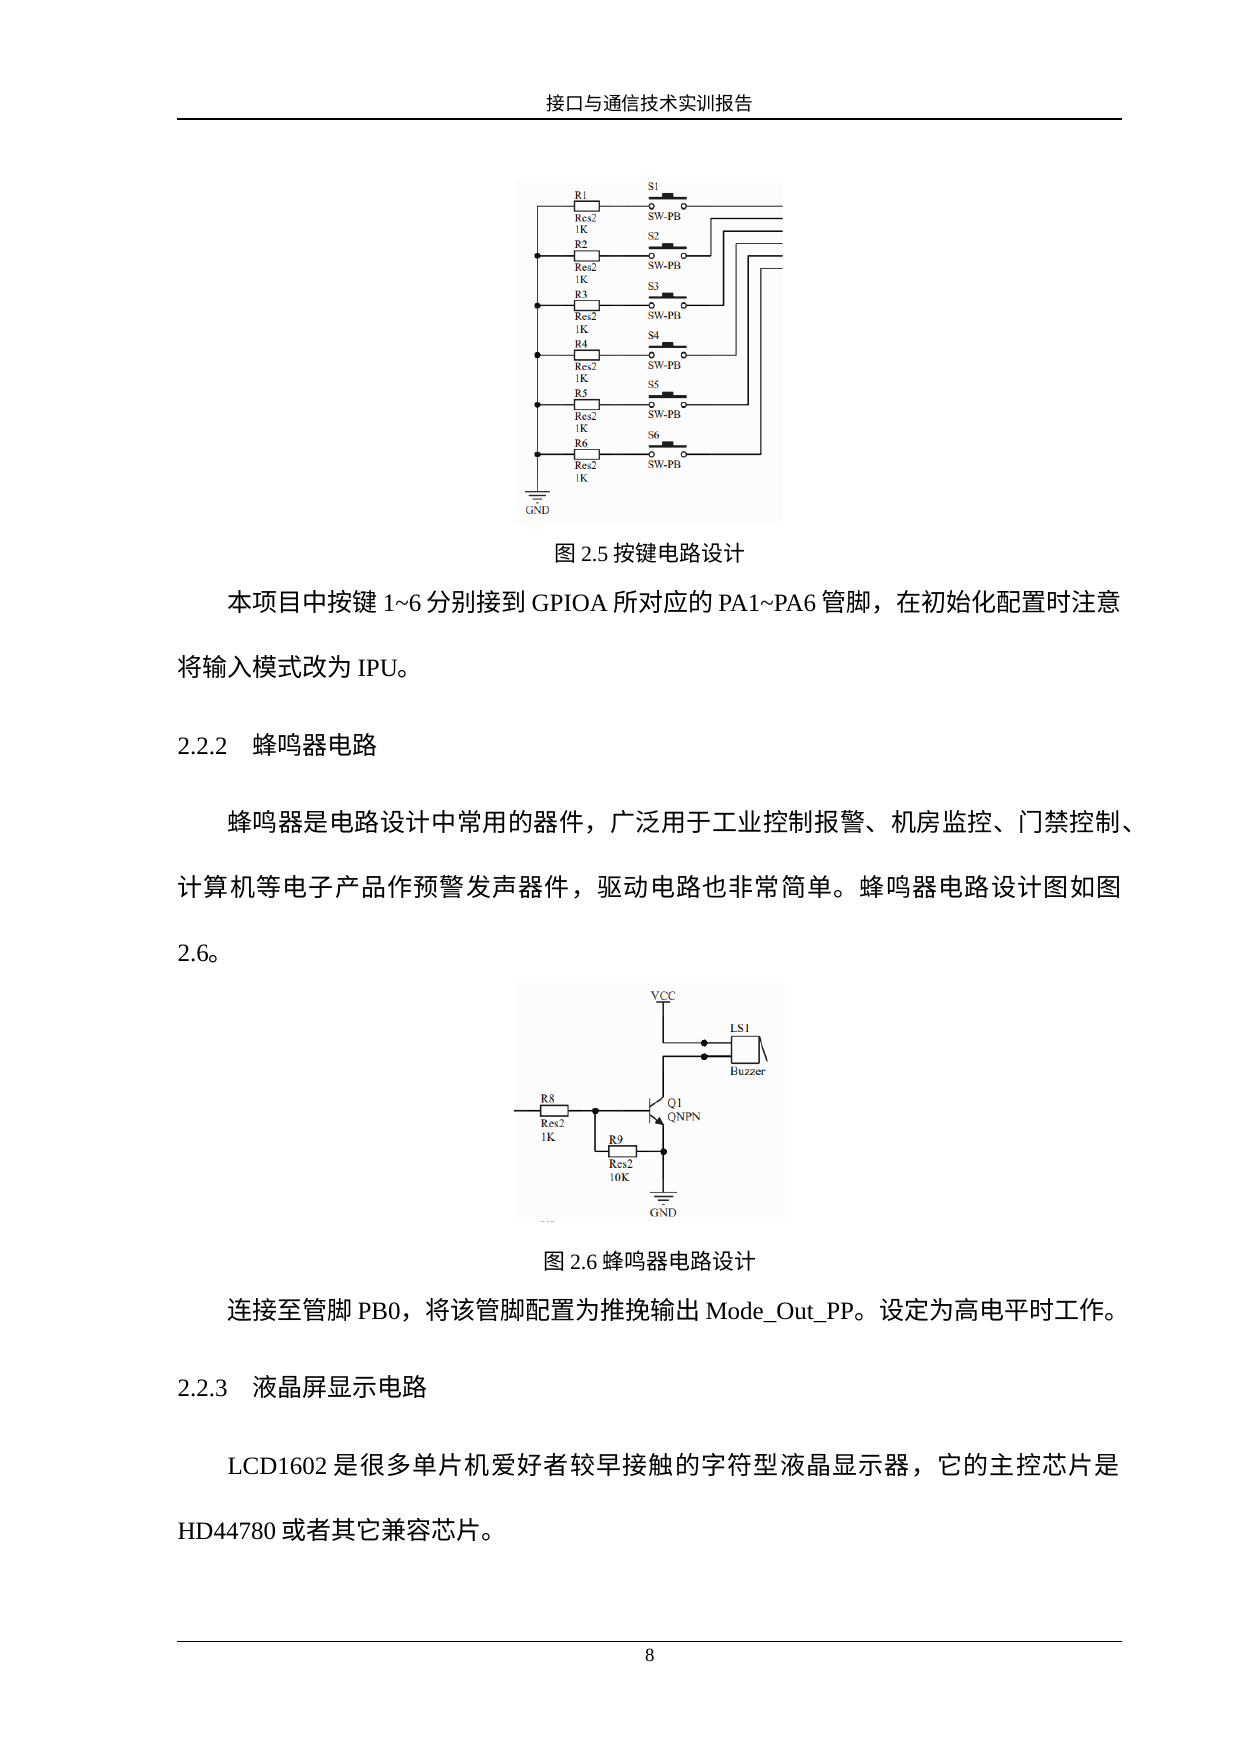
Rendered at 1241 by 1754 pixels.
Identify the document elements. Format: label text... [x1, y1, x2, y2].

picture [516, 178, 783, 525]
subtitle 蜂鸣器电路 [177, 711, 1122, 776]
text 图2.5 按键电路设计 [177, 536, 1122, 568]
text LCD1602是很多单片机爱好者较早接触的字符型液晶显示器，它的主控芯片是HD44780或者其它兼容芯片。 [177, 1431, 1122, 1561]
text 蜂鸣器是电路设计中常用的器件，广泛用于工业控制报警、机房监控、门禁控制、计算机等电子产品作预警发声器件，驱动电路也非常简单。蜂鸣器电路设计图如图2.6。 [177, 788, 1122, 983]
text 连接至管脚PB0，将该管脚配置为推挽输出Mode_Out_PP。设定为高电平时工作。 [177, 1276, 1122, 1341]
picture [513, 983, 786, 1222]
text 本项目中按键1~6分别接到GPIOA所对应的PA1~PA6管脚，在初始化配置时注意将输入模式改为IPU。 [177, 568, 1122, 698]
text 图2.6 蜂鸣器电路设计 [177, 1243, 1122, 1276]
subtitle 液晶屏显示电路 [177, 1353, 1122, 1418]
